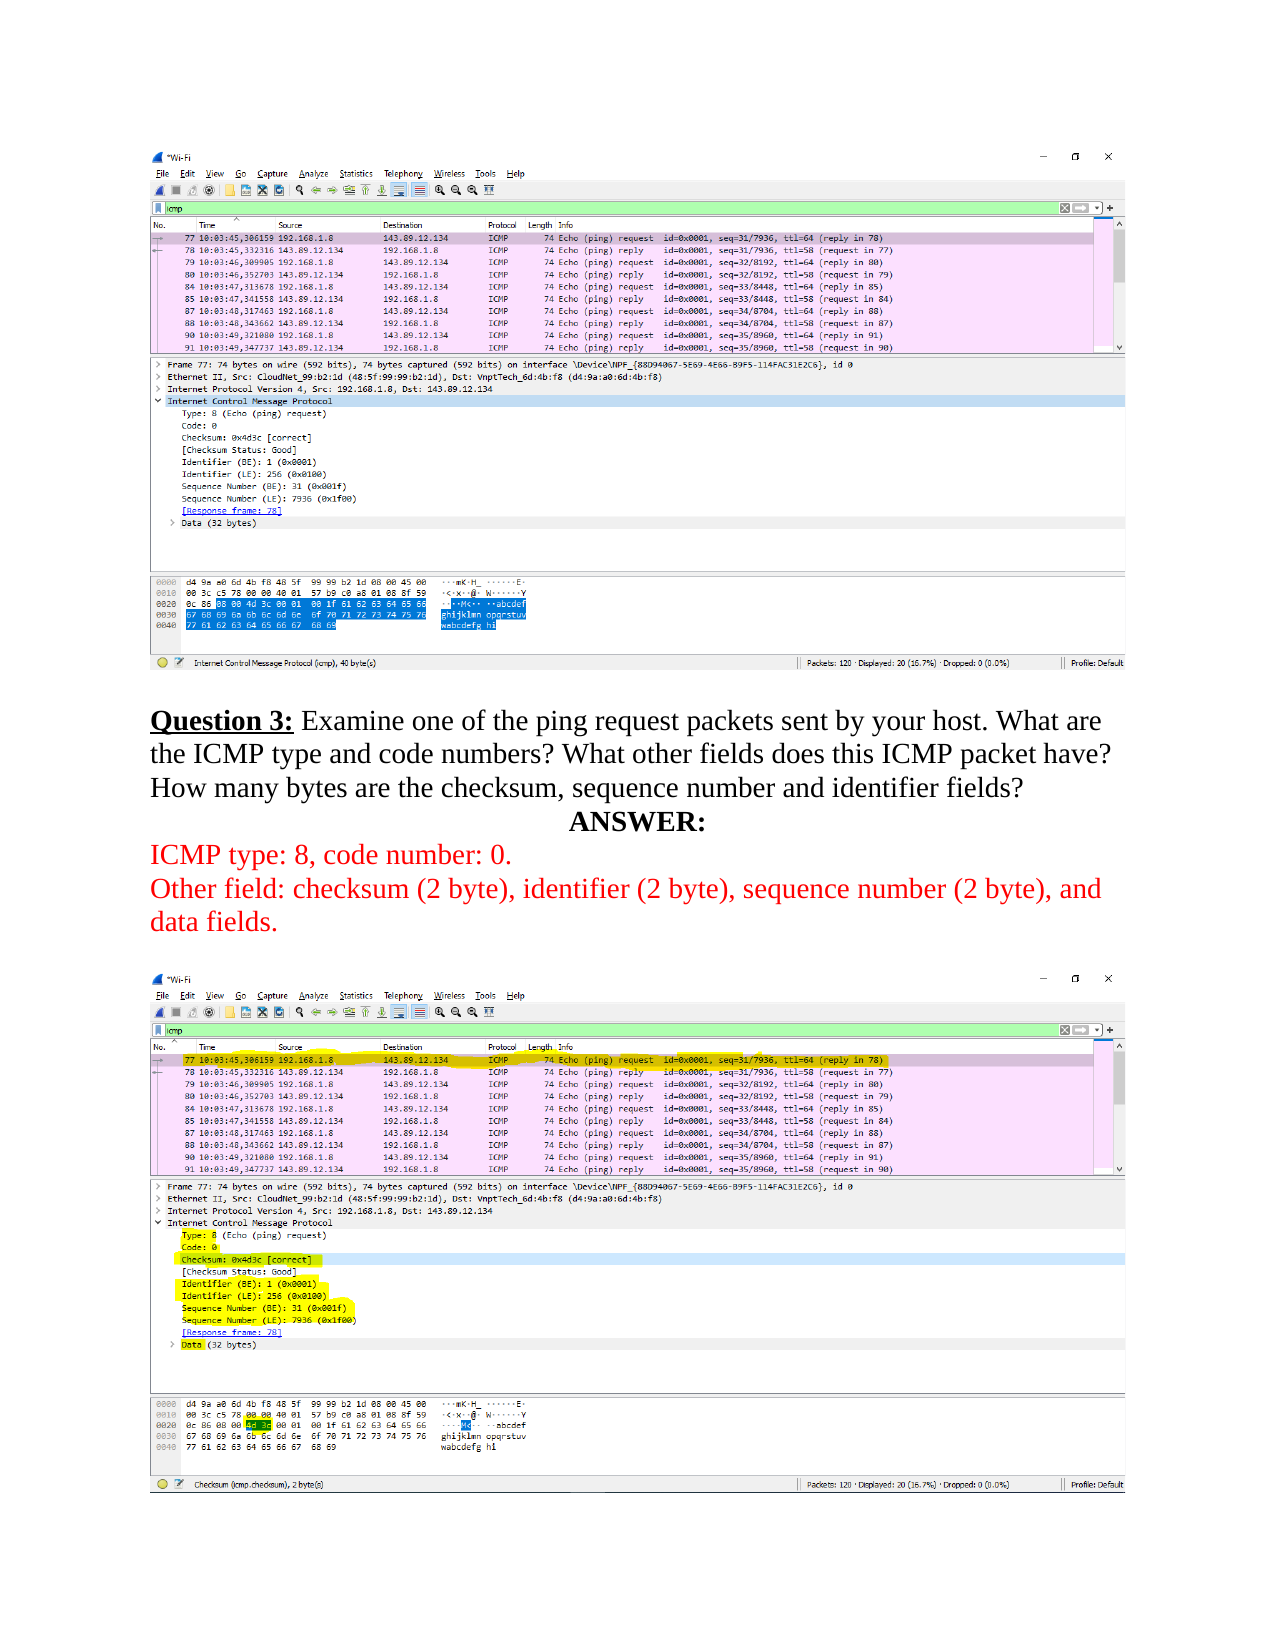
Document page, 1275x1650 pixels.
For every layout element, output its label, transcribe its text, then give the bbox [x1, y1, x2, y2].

picture [150, 150, 1125, 670]
text Other field: checksum (2 byte), identifier (2 byte), sequence number (2 byte), and data fields. [150, 871, 1125, 938]
picture [150, 971, 1125, 1493]
text ICMP type: 8, code number: 0. [150, 837, 1125, 871]
text ANSWER: [150, 804, 1125, 837]
text Question 3: Examine one of the ping request packets sent by your host. What are the ICMP type and code numbers? What other fields does this ICMP packet have? How many bytes are the checksum, sequence number and identifier fields? [150, 703, 1125, 804]
